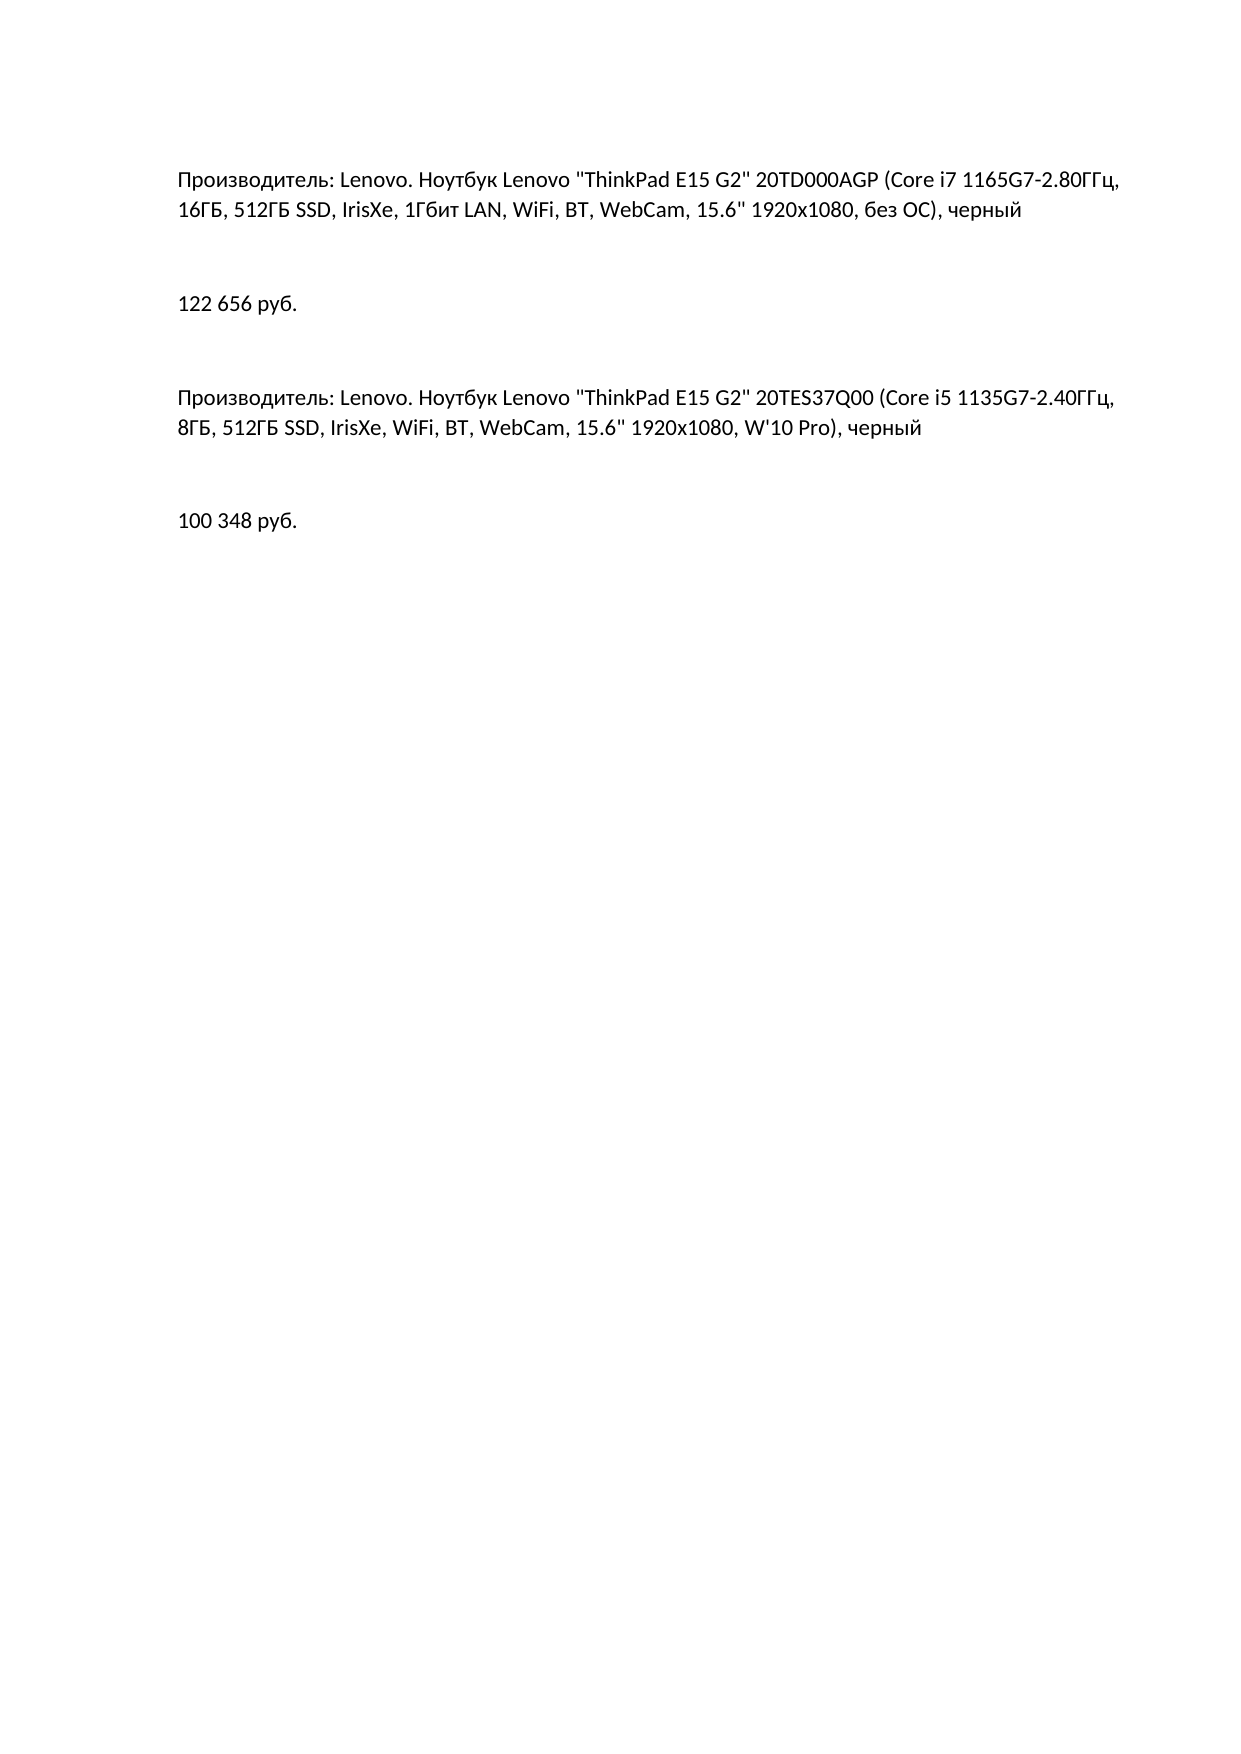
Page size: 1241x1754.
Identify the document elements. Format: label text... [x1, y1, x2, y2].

text 100 348 руб. [177, 507, 1152, 535]
text Производитель: Lenovo. Ноутбук Lenovo "ThinkPad E15 G2" 20TD000AGP (Core i7 1165G7-2.80ГГц, 16ГБ, 512ГБ SSD, IrisXe, 1Гбит LAN, WiFi, BT, WebCam, 15.6" 1920x1080, без ОС), черный [177, 165, 1152, 223]
text Производитель: Lenovo. Ноутбук Lenovo "ThinkPad E15 G2" 20TES37Q00 (Core i5 1135G7-2.40ГГц, 8ГБ, 512ГБ SSD, IrisXe, WiFi, BT, WebCam, 15.6" 1920x1080, W'10 Pro), черный [177, 383, 1152, 441]
text 122 656 руб. [177, 289, 1152, 317]
